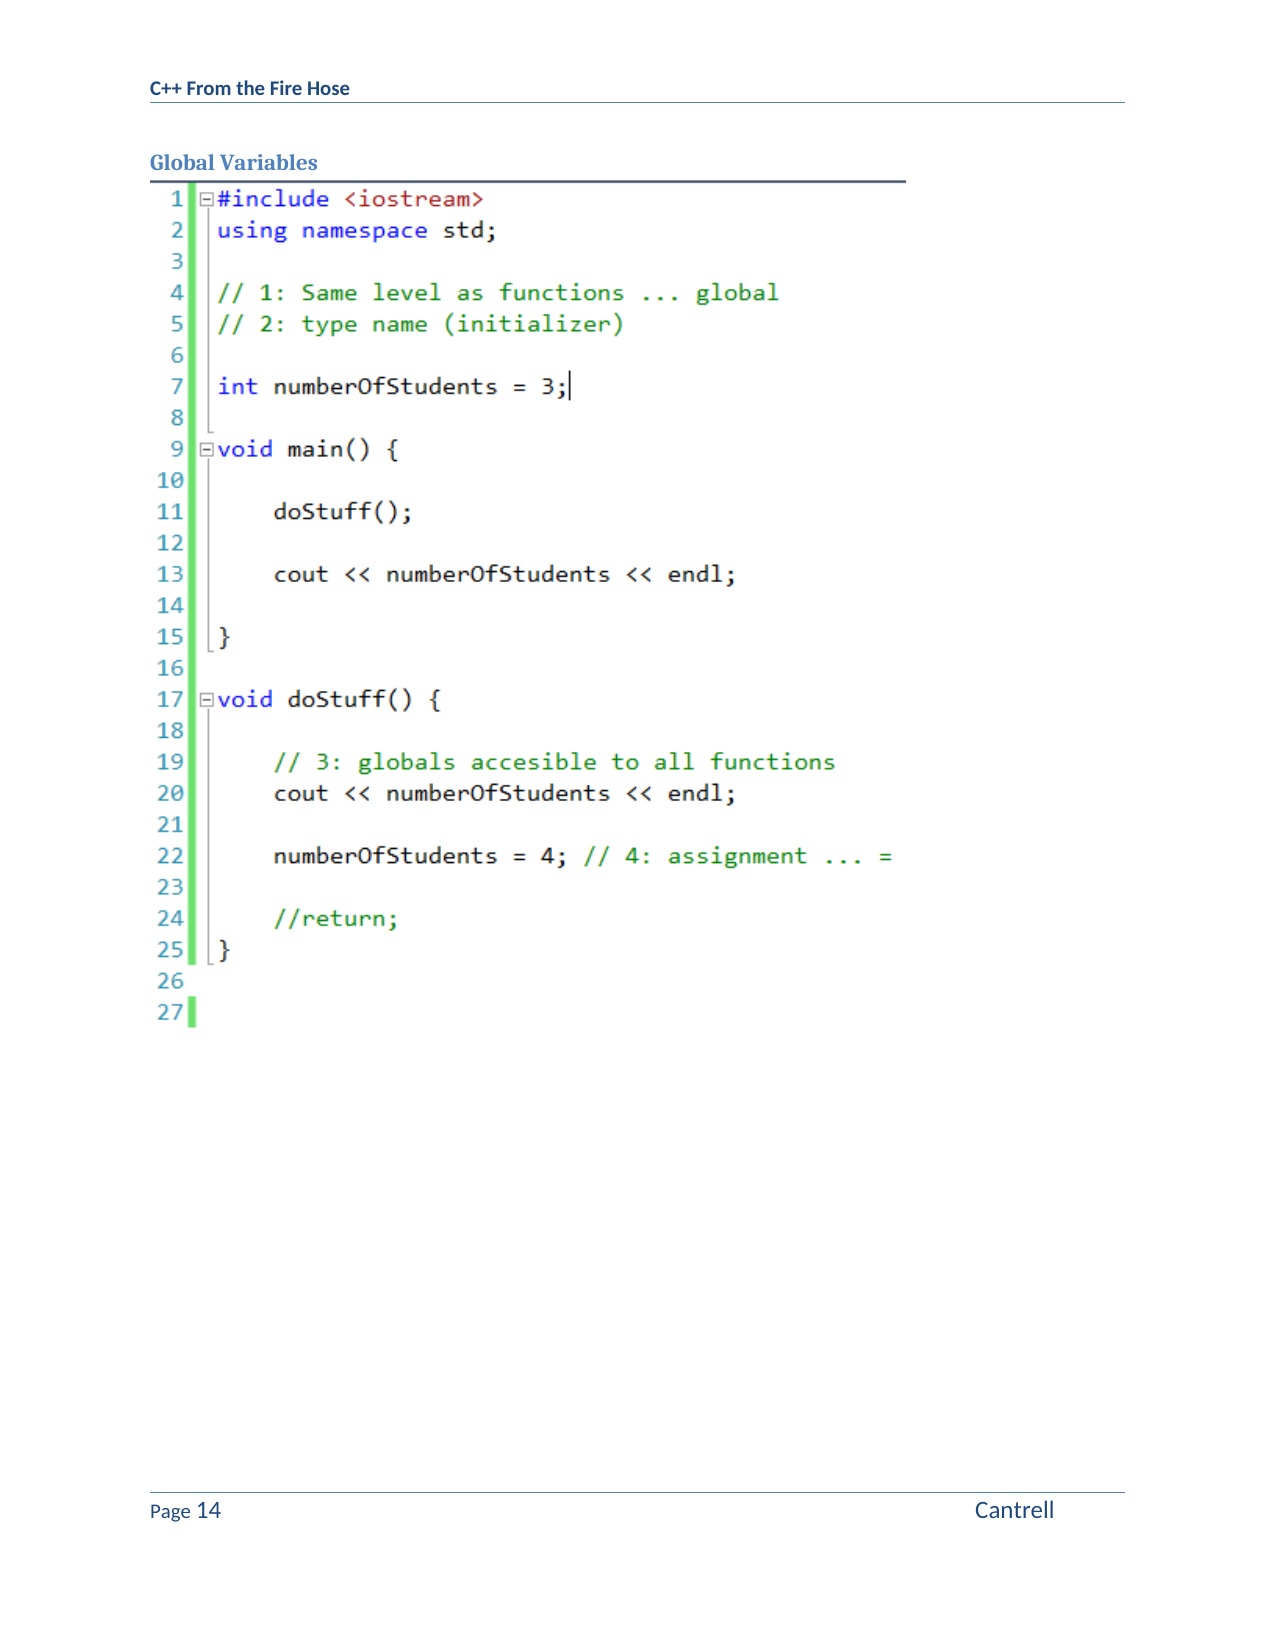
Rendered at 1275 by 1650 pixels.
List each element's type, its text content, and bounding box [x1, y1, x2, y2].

subtitle Global Variables [150, 150, 1125, 176]
picture [150, 180, 907, 1030]
